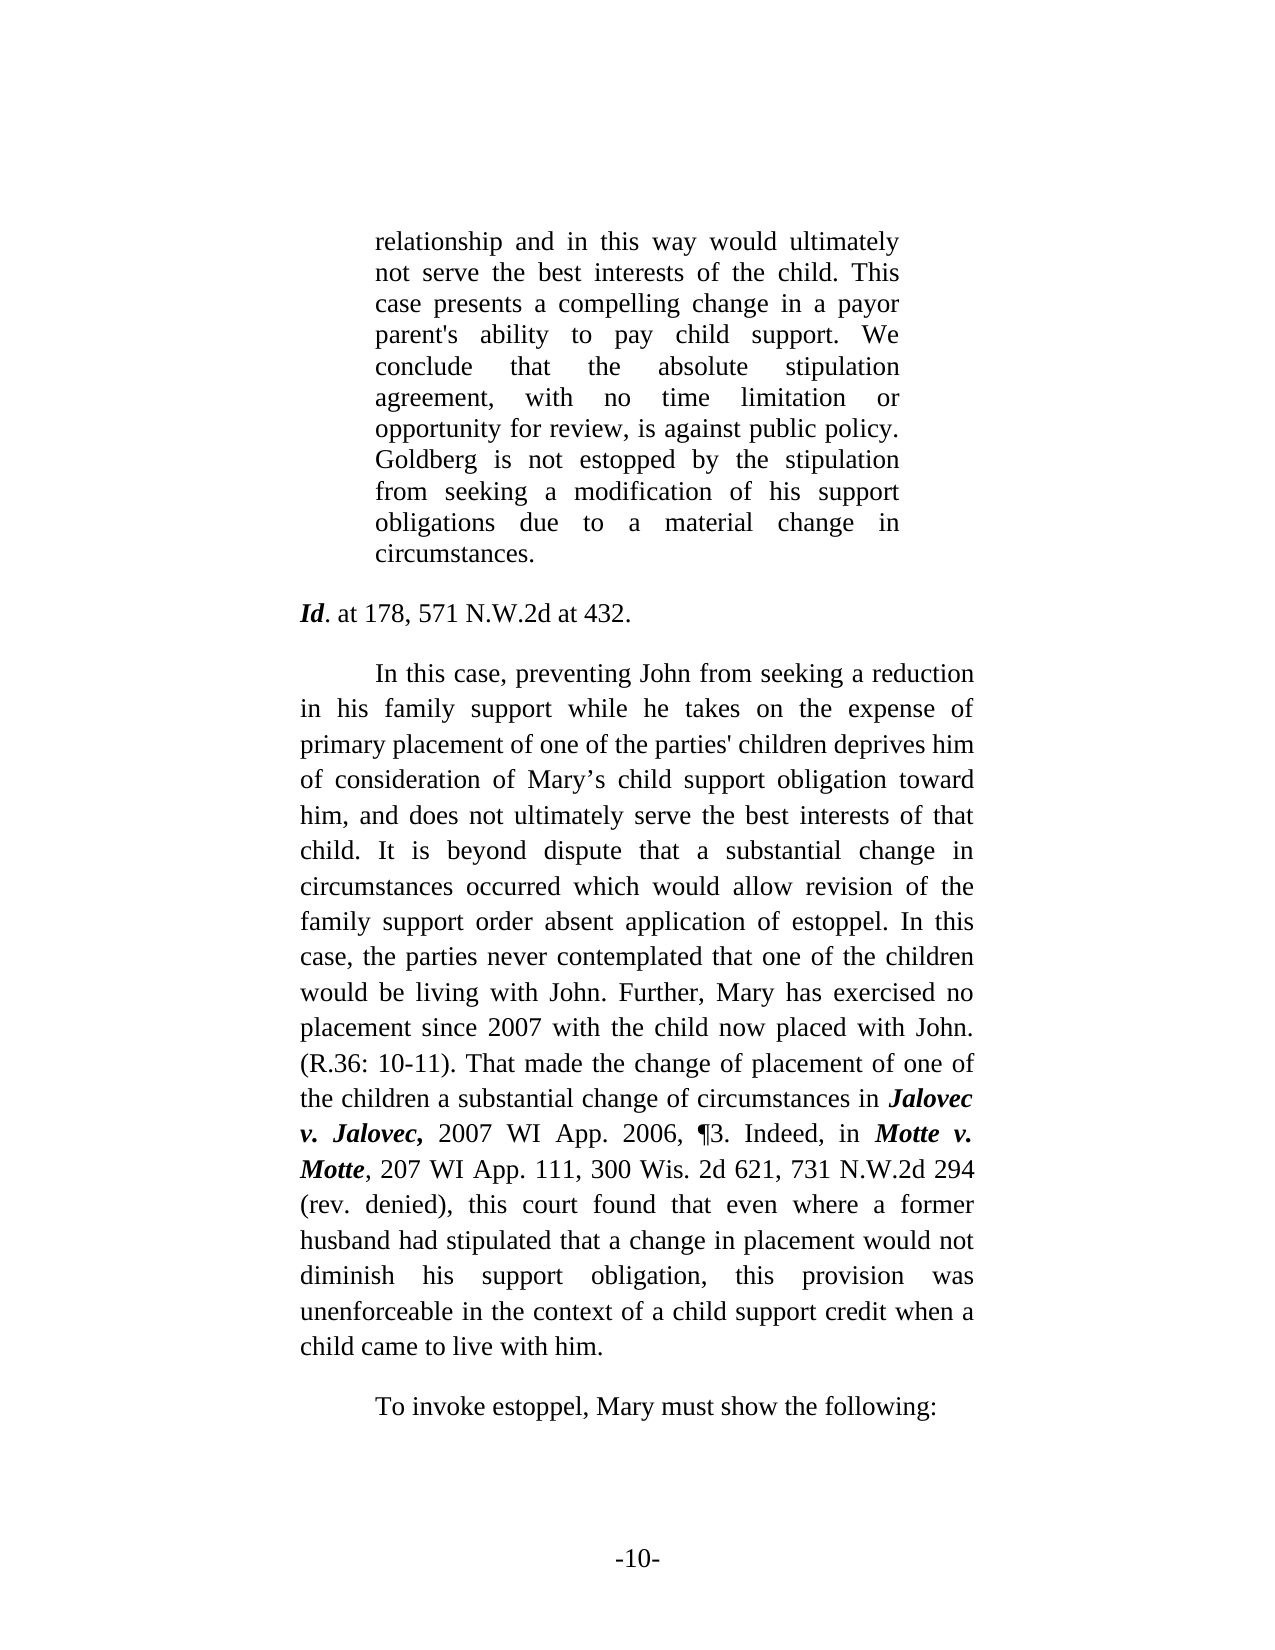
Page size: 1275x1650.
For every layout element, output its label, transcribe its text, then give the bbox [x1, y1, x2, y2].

text In this case, preventing John from seeking a reduction in his family support while he takes on the expense of primary placement of one of the parties' children deprives him of consideration of Mary’s child support obligation toward him, and does not ultimately serve the best interests of that child. It is beyond dispute that a substantial change in circumstances occurred which would allow revision of the family support order absent application of estoppel. In this case, the parties never contemplated that one of the children would be living with John. Further, Mary has exercised no placement since 2007 with the child now placed with John. (R.36: 10-11). That made the change of placement of one of the children a substantial change of circumstances in Jalovec v. Jalovec, 2007 WI App. 2006, ¶3. Indeed, in Motte v. Motte, 207 WI App. 111, 300 Wis. 2d 621, 731 N.W.2d 294 (rev. denied), this court found that even where a former husband had stipulated that a change in placement would not diminish his support obligation, this provision was unenforceable in the context of a child support credit when a child came to live with him. [300, 654, 975, 1362]
text Id. at 178, 571 N.W.2d at 432. [300, 594, 975, 629]
text To invoke estoppel, Mary must show the following: [300, 1387, 975, 1423]
